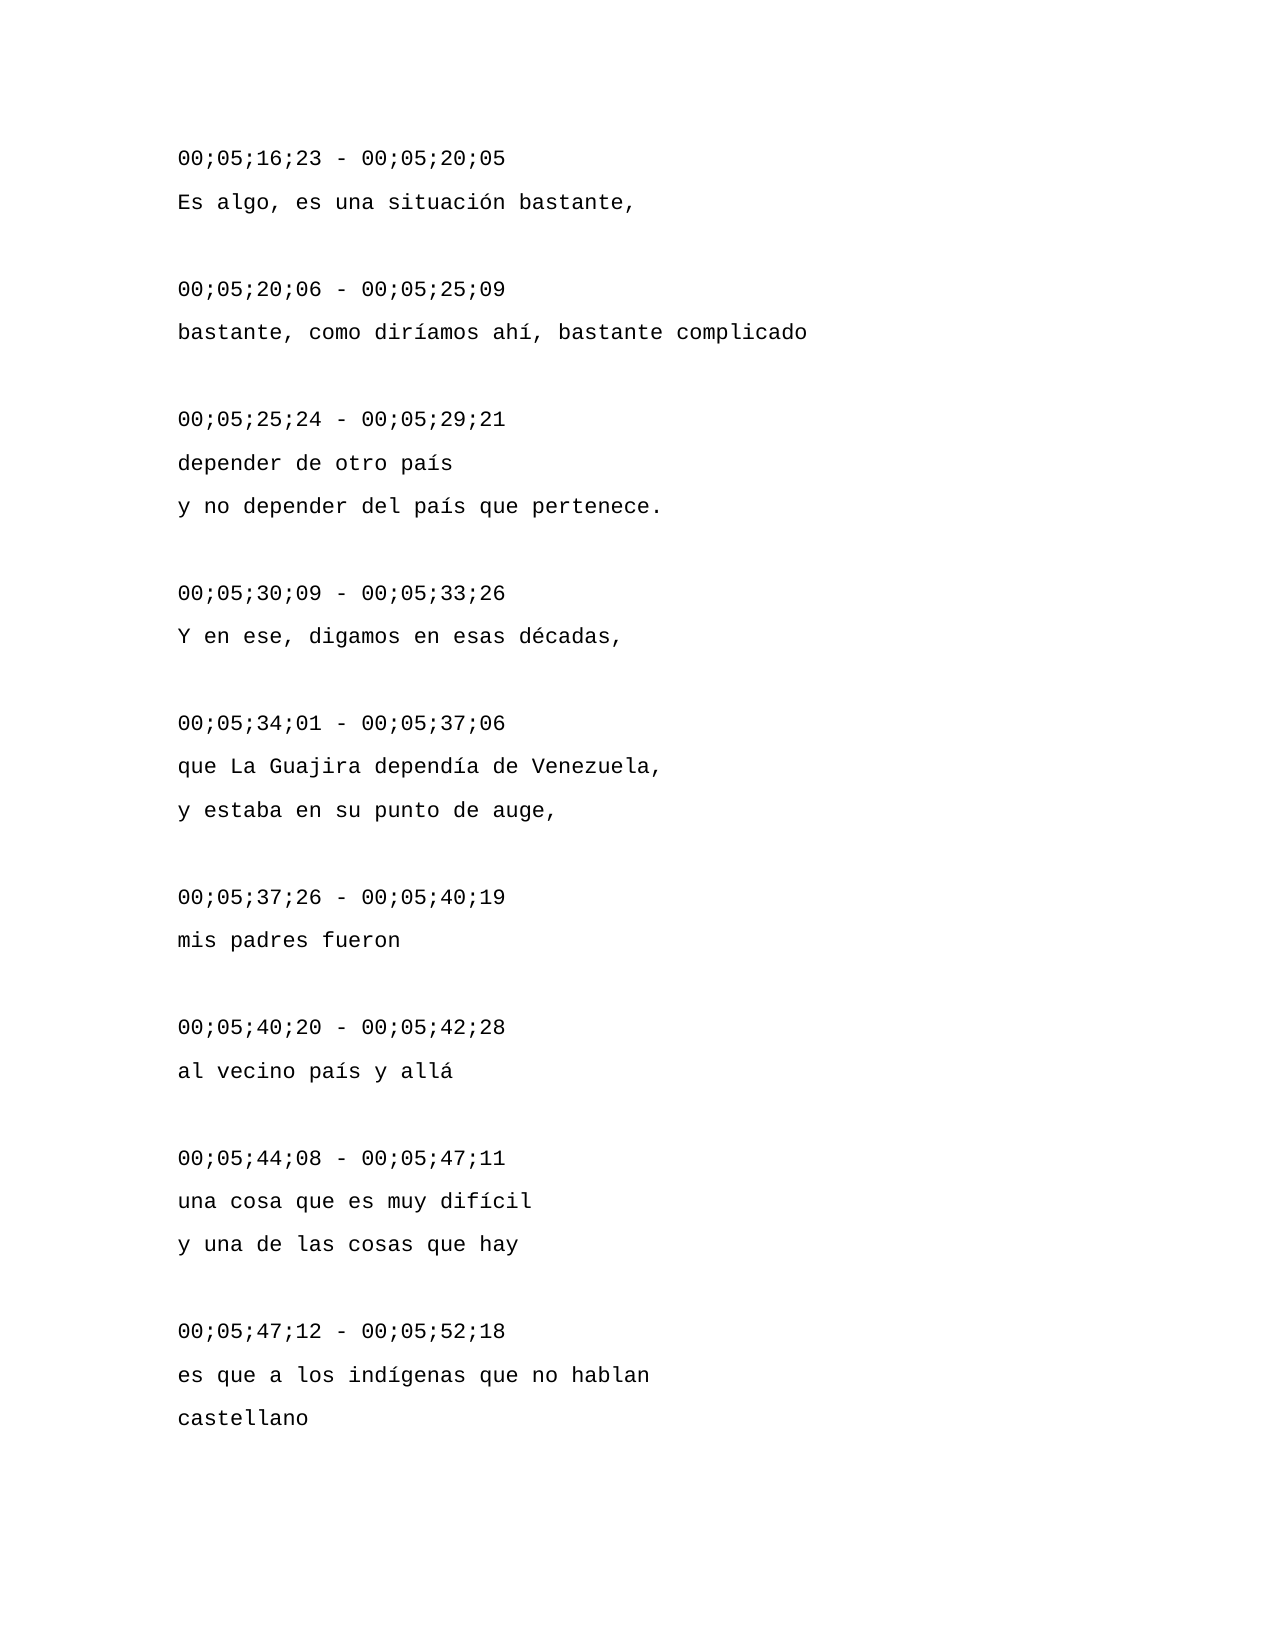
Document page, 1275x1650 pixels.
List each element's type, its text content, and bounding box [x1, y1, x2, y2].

text Es algo, es una situación bastante, [177, 191, 1098, 216]
text 00;05;25;24 - 00;05;29;21 [177, 408, 1098, 433]
text depender de otro país [177, 452, 1098, 476]
text al vecino país y allá [177, 1060, 1098, 1084]
text bastante, como diríamos ahí, bastante complicado [177, 321, 1098, 346]
text que La Guajira dependía de Venezuela, [177, 756, 1098, 781]
text 00;05;30;09 - 00;05;33;26 [177, 582, 1098, 607]
text 00;05;16;23 - 00;05;20;05 [177, 148, 1098, 172]
text y no depender del país que pertenece. [177, 495, 1098, 520]
text 00;05;37;26 - 00;05;40;19 [177, 886, 1098, 911]
text 00;05;40;20 - 00;05;42;28 [177, 1016, 1098, 1041]
text castellano [177, 1407, 1098, 1432]
text 00;05;34;01 - 00;05;37;06 [177, 712, 1098, 737]
text 00;05;20;06 - 00;05;25;09 [177, 278, 1098, 303]
text 00;05;44;08 - 00;05;47;11 [177, 1147, 1098, 1171]
text Y en ese, digamos en esas décadas, [177, 625, 1098, 650]
text es que a los indígenas que no hablan [177, 1364, 1098, 1389]
text una cosa que es muy difícil [177, 1190, 1098, 1215]
text y una de las cosas que hay [177, 1233, 1098, 1258]
text mis padres fueron [177, 929, 1098, 954]
text 00;05;47;12 - 00;05;52;18 [177, 1320, 1098, 1345]
text y estaba en su punto de auge, [177, 799, 1098, 824]
